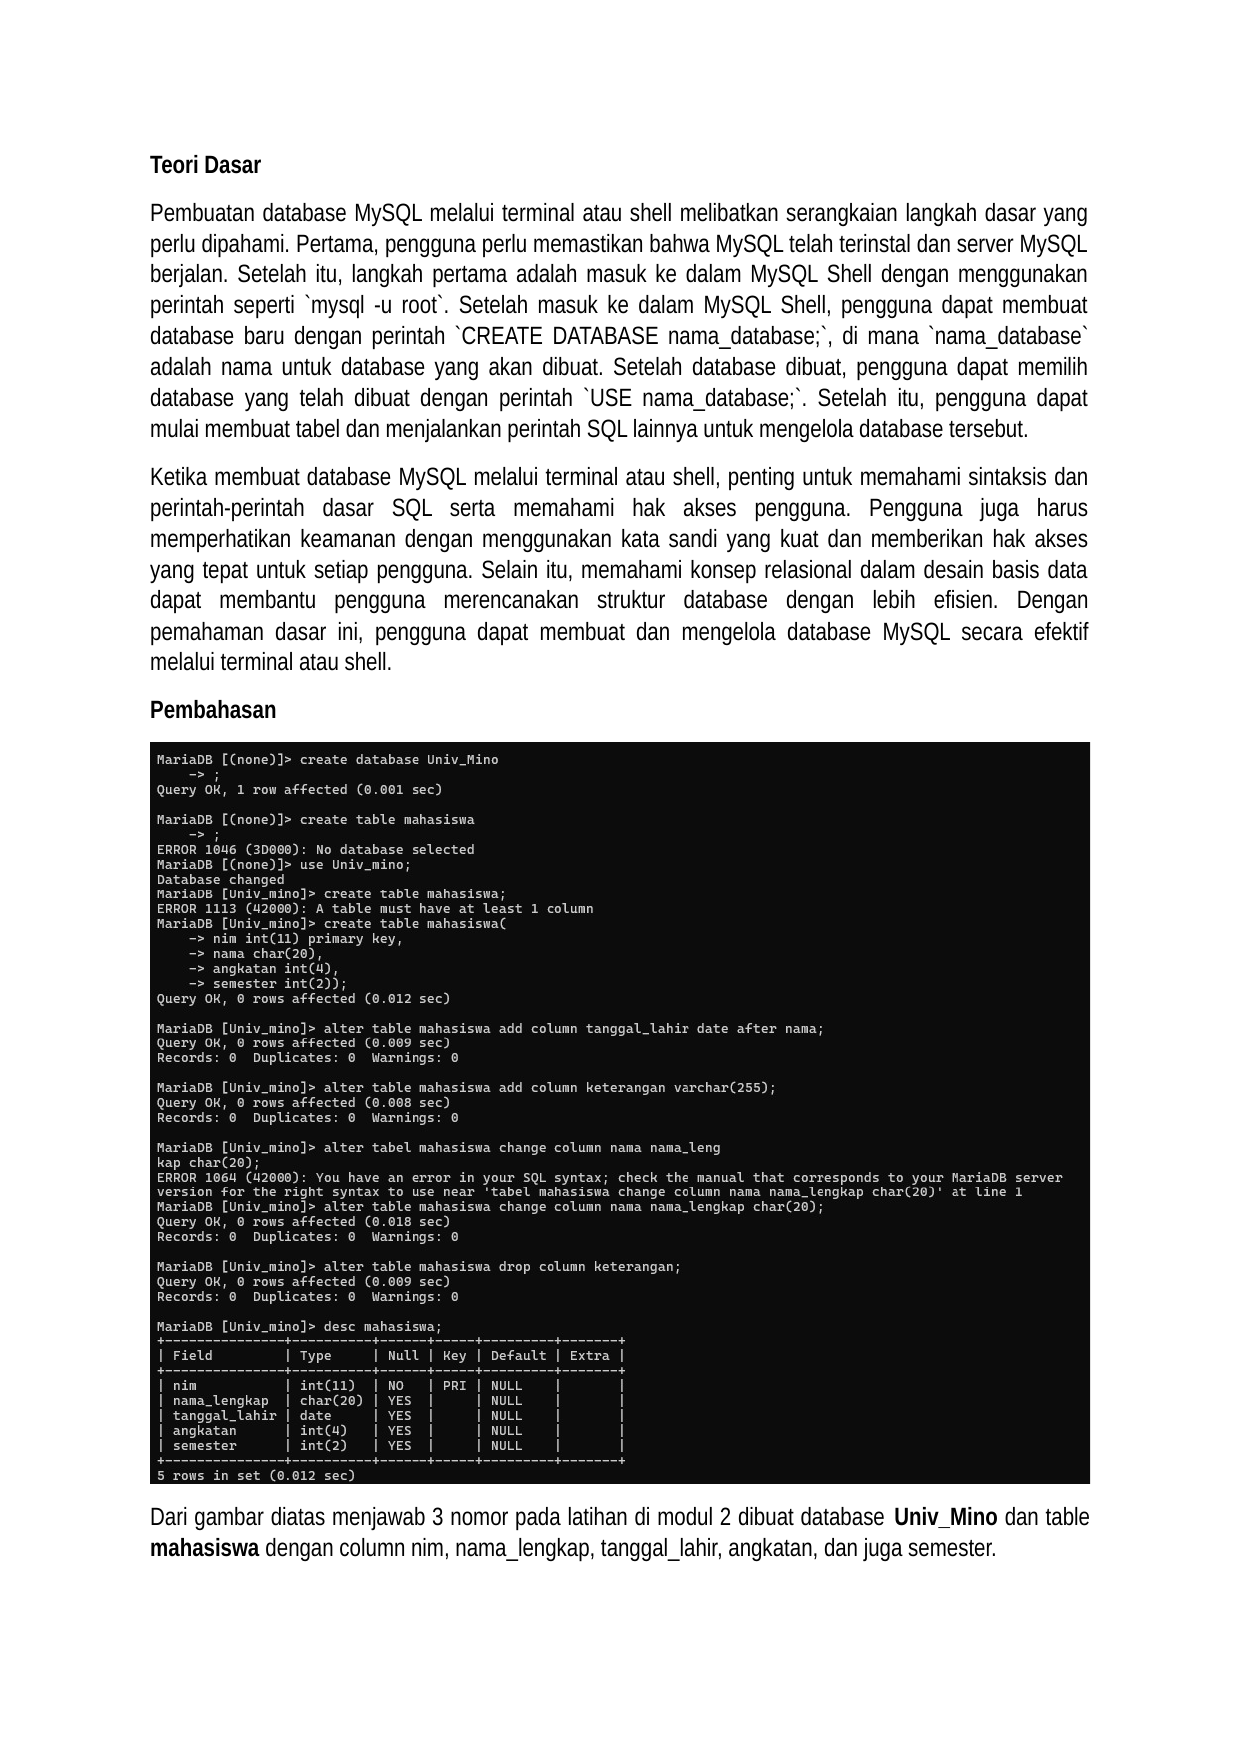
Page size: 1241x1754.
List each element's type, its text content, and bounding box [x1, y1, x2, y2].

text Dari gambar diatas menjawab 3 nomor pada latihan di modul 2 dibuat database Univ_Mino dan table mahasiswa dengan column nim, nama_lengkap, tanggal_lahir, angkatan, dan juga semester. [150, 1502, 1090, 1562]
text Pembuatan database MySQL melalui terminal atau shell melibatkan serangkaian langkah dasar yang perlu dipahami. Pertama, pengguna perlu memastikan bahwa MySQL telah terinstal dan server MySQL berjalan. Setelah itu, langkah pertama adalah masuk ke dalam MySQL Shell dengan menggunakan perintah seperti `mysql -u root`. Setelah masuk ke dalam MySQL Shell, pengguna dapat membuat database baru dengan perintah `CREATE DATABASE nama_database;`, di mana `nama_database` adalah nama untuk database yang akan dibuat. Setelah database dibuat, pengguna dapat memilih database yang telah dibuat dengan perintah `USE nama_database;`. Setelah itu, pengguna dapat mulai membuat tabel dan menjalankan perintah SQL lainnya untuk mengelola database tersebut. [150, 198, 1090, 443]
picture [150, 742, 1091, 1484]
text Ketika membuat database MySQL melalui terminal atau shell, penting untuk memahami sintaksis dan perintah-perintah dasar SQL serta memahami hak akses pengguna. Pengguna juga harus memperhatikan keamanan dengan menggunakan kata sandi yang kuat dan memberikan hak akses yang tepat untuk setiap pengguna. Selain itu, memahami konsep relasional dalam desain basis data dapat membantu pengguna merencanakan struktur database dengan lebih efisien. Dengan pemahaman dasar ini, pengguna dapat membuat dan mengelola database MySQL secara efektif melalui terminal atau shell. [150, 462, 1090, 676]
text Pembahasan [150, 695, 1090, 724]
text Teori Dasar [150, 150, 1090, 179]
